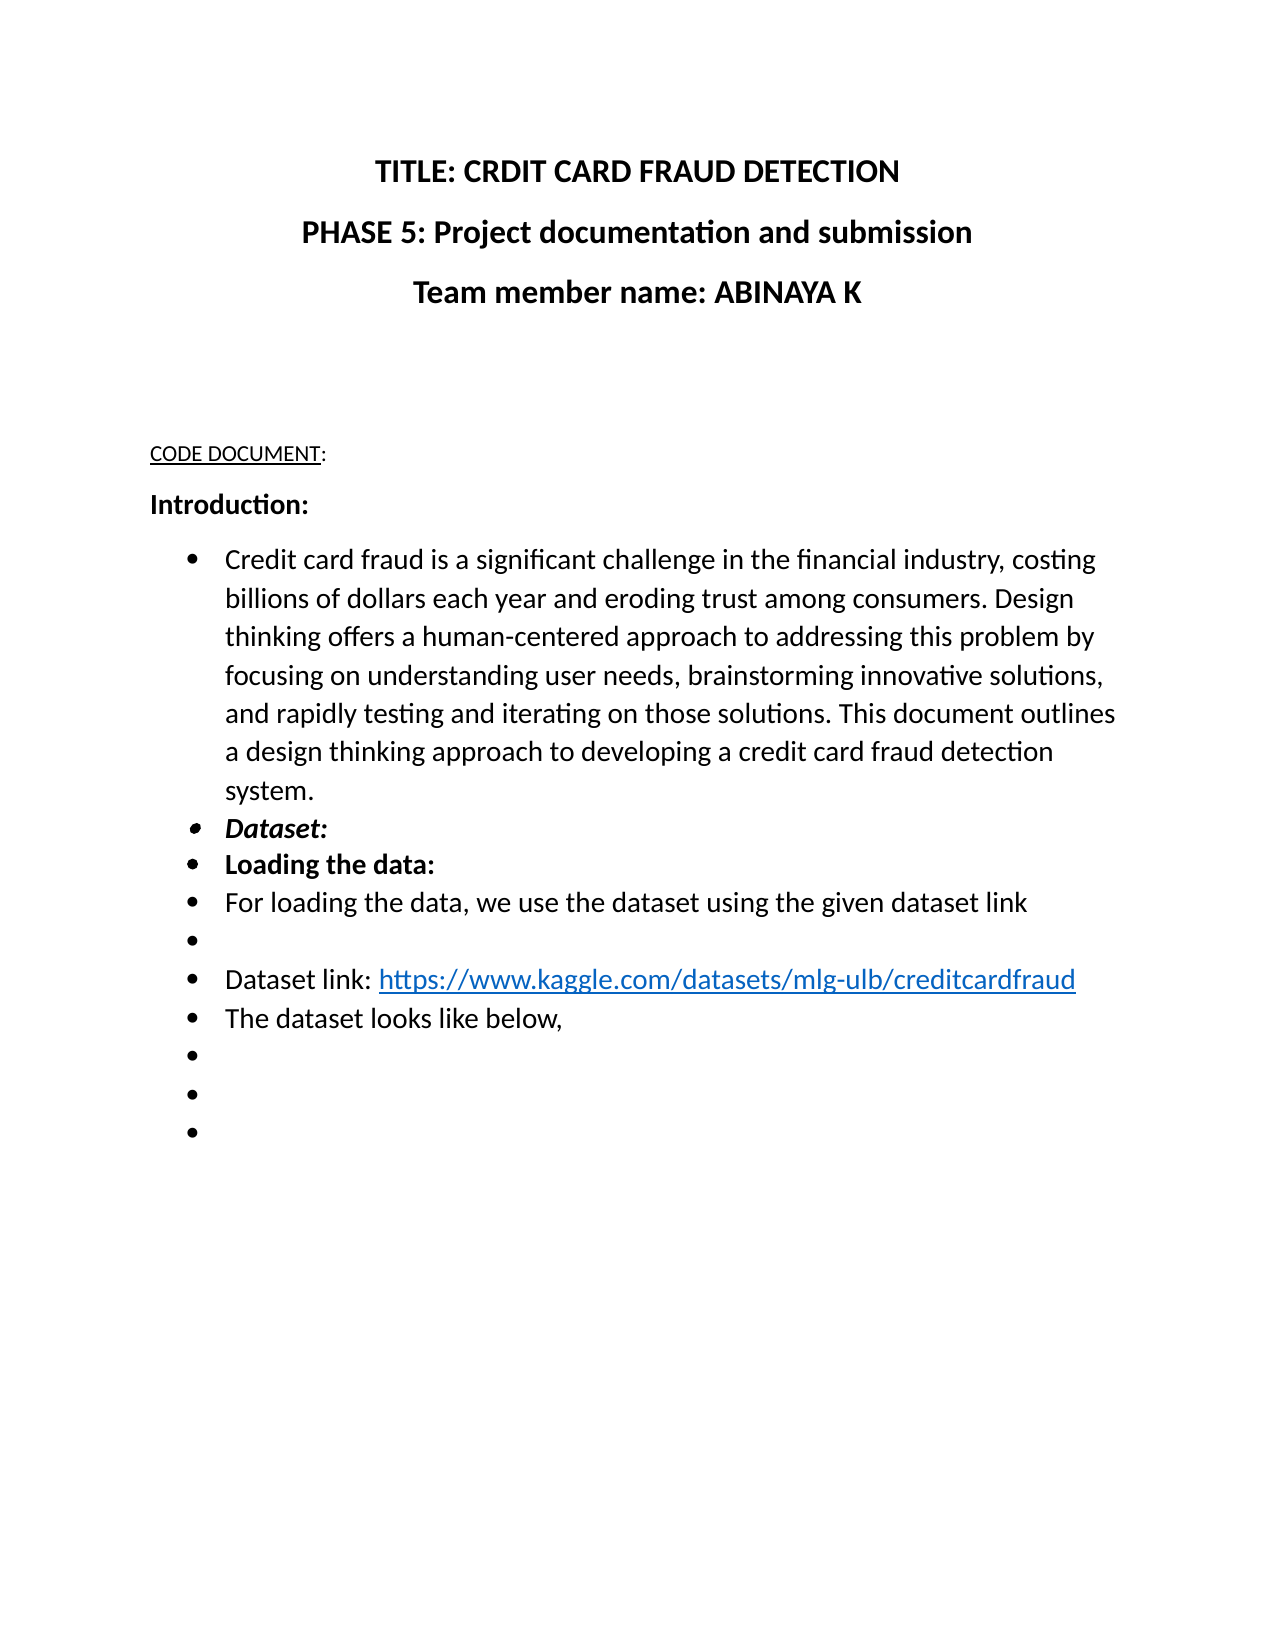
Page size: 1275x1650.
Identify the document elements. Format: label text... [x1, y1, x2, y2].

list Loading the data: [187, 846, 1125, 882]
list Dataset link: https://www.kaggle.com/datasets/mlg-ulb/creditcardfraud [187, 961, 1125, 997]
text TITLE: CRDIT CARD FRAUD DETECTION [150, 150, 1125, 191]
list Dataset: [187, 810, 1125, 846]
list For loading the data, we use the dataset using the given dataset link [187, 884, 1125, 920]
text Team member name: ABINAYA K [150, 271, 1125, 312]
text CODE DOCUMENT: [150, 439, 1125, 467]
text Introduction: [150, 486, 1125, 522]
list Credit card fraud is a significant challenge in the financial industry, costing billions of dollars each year and eroding trust among consumers. Design thinking offers a human-centered approach to addressing this problem by focusing on understanding user needs, brainstorming innovative solutions, and rapidly testing and iterating on those solutions. This document outlines a design thinking approach to developing a credit card fraud detection system. [187, 541, 1125, 808]
list The dataset looks like below, [187, 1000, 1125, 1035]
text PHASE 5: Project documentation and submission [150, 211, 1125, 251]
